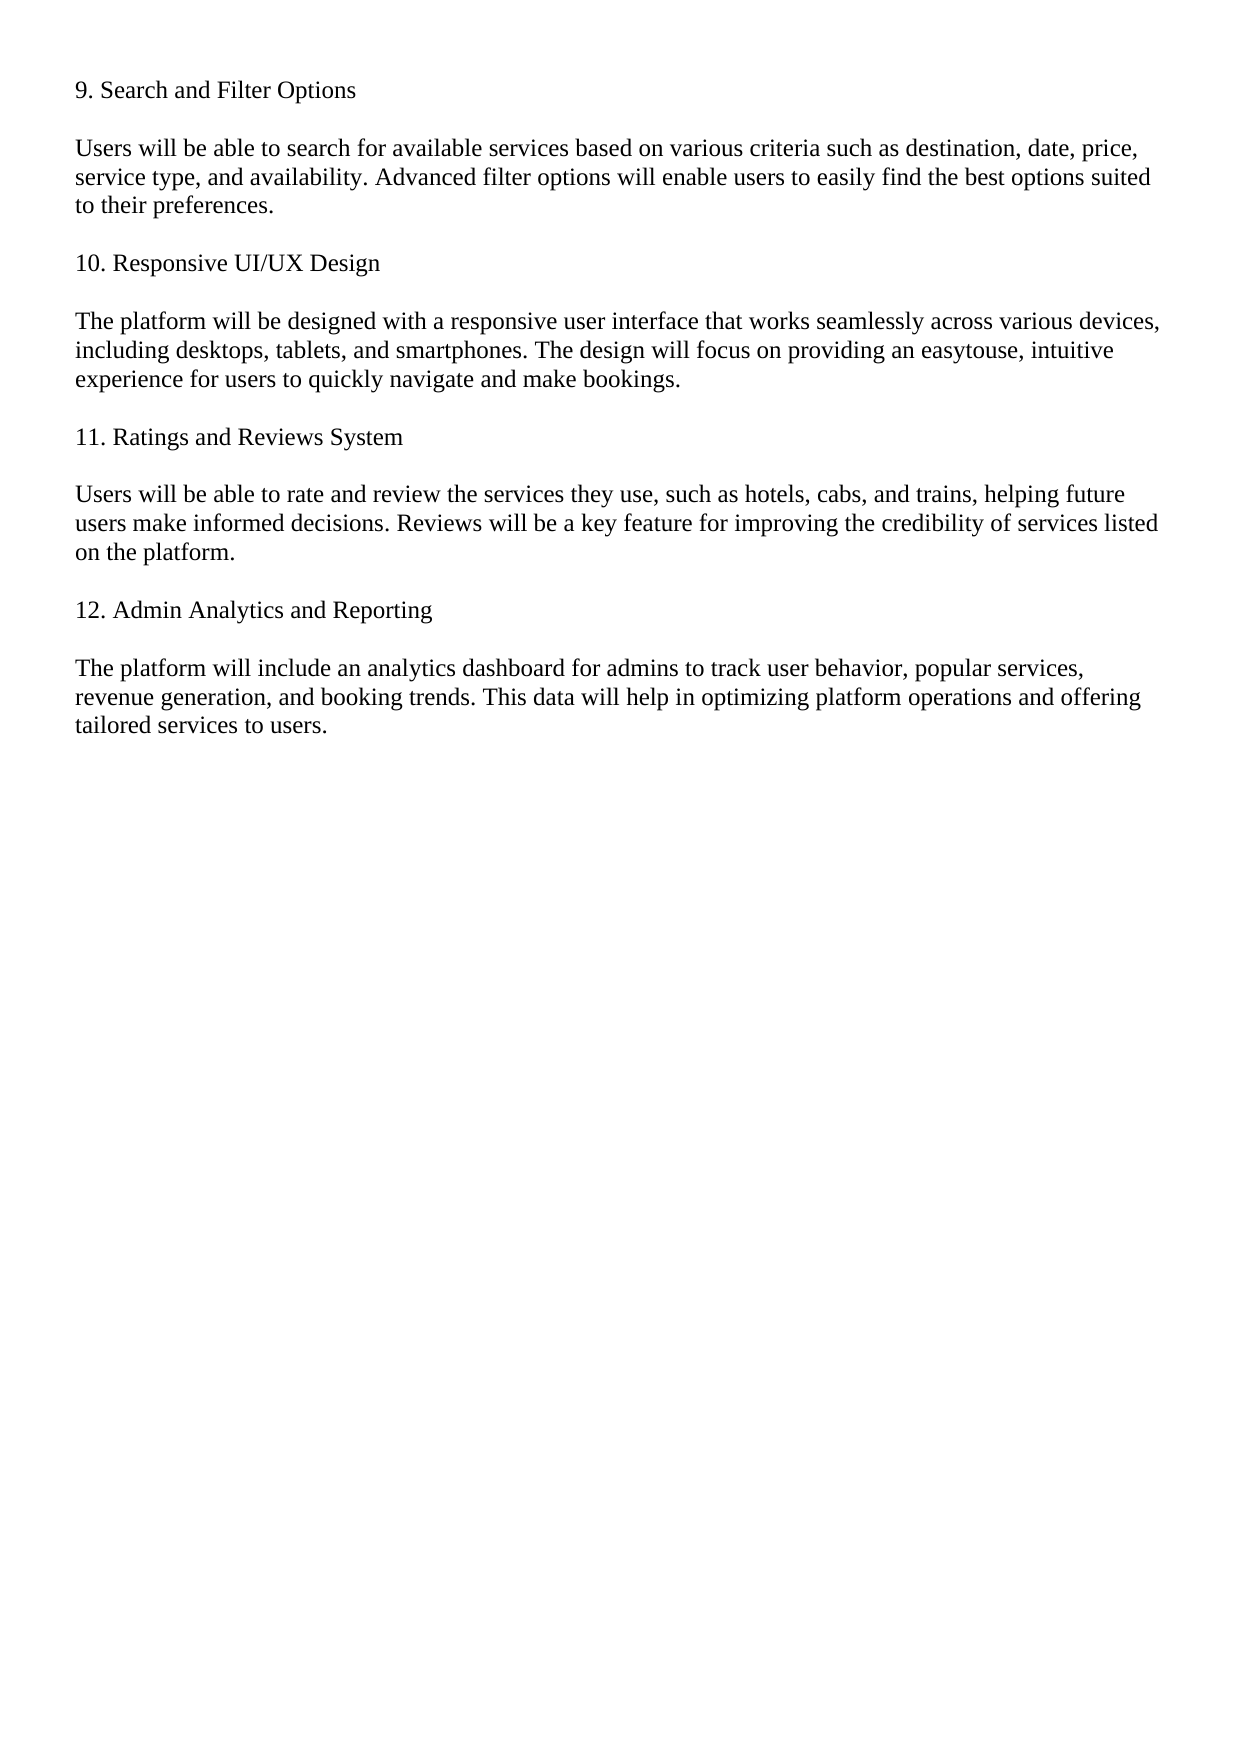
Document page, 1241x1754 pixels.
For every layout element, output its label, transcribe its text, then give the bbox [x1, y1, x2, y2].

text The platform will be designed with a responsive user interface that works seamlessly across various devices, including desktops, tablets, and smartphones. The design will focus on providing an easytouse, intuitive experience for users to quickly navigate and make bookings. [75, 306, 1165, 392]
text 10. Responsive UI/UX Design [75, 248, 1165, 277]
text Users will be able to rate and review the services they use, such as hotels, cabs, and trains, helping future users make informed decisions. Reviews will be a key feature for improving the credibility of services listed on the platform. [75, 479, 1165, 566]
text 11. Ratings and Reviews System [75, 422, 1165, 450]
text Users will be able to search for available services based on various criteria such as destination, date, price, service type, and availability. Advanced filter options will enable users to easily find the best options suited to their preferences. [75, 133, 1165, 219]
text 9. Search and Filter Options [75, 75, 1165, 104]
text The platform will include an analytics dashboard for admins to track user behavior, popular services, revenue generation, and booking trends. This data will help in optimizing platform operations and offering tailored services to users. [75, 653, 1165, 739]
text 12. Admin Analytics and Reporting [75, 595, 1165, 624]
